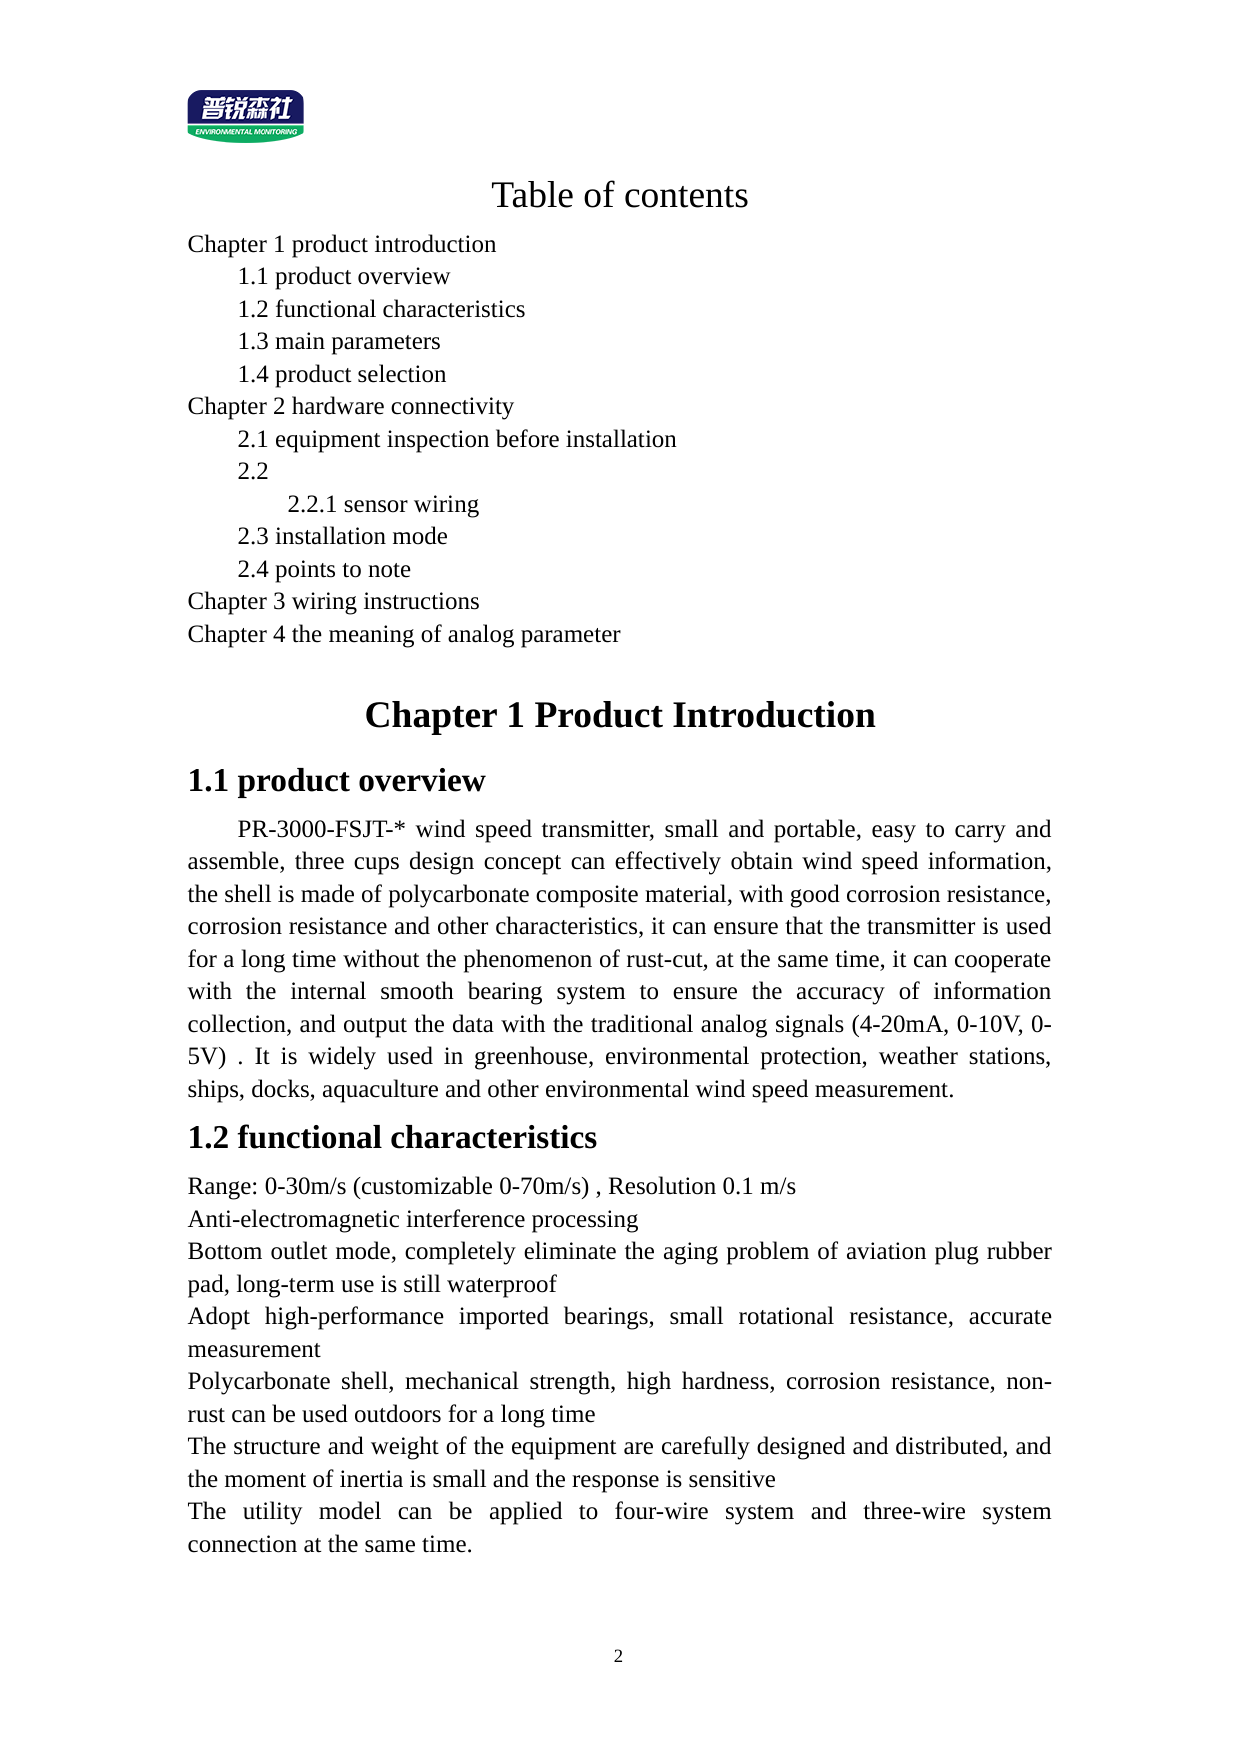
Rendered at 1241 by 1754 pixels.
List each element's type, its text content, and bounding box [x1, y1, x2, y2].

text Adopt high-performance imported bearings, small rotational resistance, accurate measurement [187, 1299, 1053, 1364]
subtitle 1.1 product overview [187, 747, 1053, 812]
text 1.4 product selection [187, 357, 1053, 389]
text 2.4 points to note [187, 552, 1053, 584]
text Anti-electromagnetic interference processing [187, 1202, 1053, 1234]
text 2.3 installation mode [187, 519, 1053, 552]
text 1.2 functional characteristics [187, 292, 1053, 324]
text 2.1 equipment inspection before installation [187, 422, 1053, 454]
text Table of contents [187, 162, 1053, 227]
text Chapter 3 wiring instructions [187, 584, 1053, 617]
text PR-3000-FSJT-* wind speed transmitter, small and portable, easy to carry and assemble, three cups design concept can effectively obtain wind speed information, the shell is made of polycarbonate composite material, with good corrosion resistance, corrosion resistance and other characteristics, it can ensure that the transmitter is used for a long time without the phenomenon of rust-cut, at the same time, it can cooperate with the internal smooth bearing system to ensure the accuracy of information collection, and output the data with the traditional analog signals (4-20mA, 0-10V, 0-5V) . It is widely used in greenhouse, environmental protection, weather stations, ships, docks, aquaculture and other environmental wind speed measurement. [187, 812, 1053, 1104]
text Polycarbonate shell, mechanical strength, high hardness, corrosion resistance, non-rust can be used outdoors for a long time [187, 1364, 1053, 1429]
text Bottom outlet mode, completely eliminate the aging problem of aviation plug rubber pad, long-term use is still waterproof [187, 1234, 1053, 1299]
text The utility model can be applied to four-wire system and three-wire system connection at the same time. [187, 1494, 1053, 1559]
text 2.2 [187, 454, 1053, 487]
subtitle 1.2 functional characteristics [187, 1104, 1053, 1169]
text 1.1 product overview [187, 259, 1053, 292]
subtitle Chapter 1 Product Introduction [187, 682, 1053, 747]
text The structure and weight of the equipment are carefully designed and distributed, and the moment of inertia is small and the response is sensitive [187, 1429, 1053, 1494]
text Chapter 4 the meaning of analog parameter [187, 617, 1053, 649]
text Chapter 2 hardware connectivity [187, 389, 1053, 422]
text 2.2.1 sensor wiring [187, 487, 1053, 519]
text Range: 0-30m/s (customizable 0-70m/s) , Resolution 0.1 m/s [187, 1169, 1053, 1202]
picture [187, 90, 304, 143]
text 1.3 main parameters [187, 324, 1053, 357]
text Chapter 1 product introduction [187, 227, 1053, 259]
